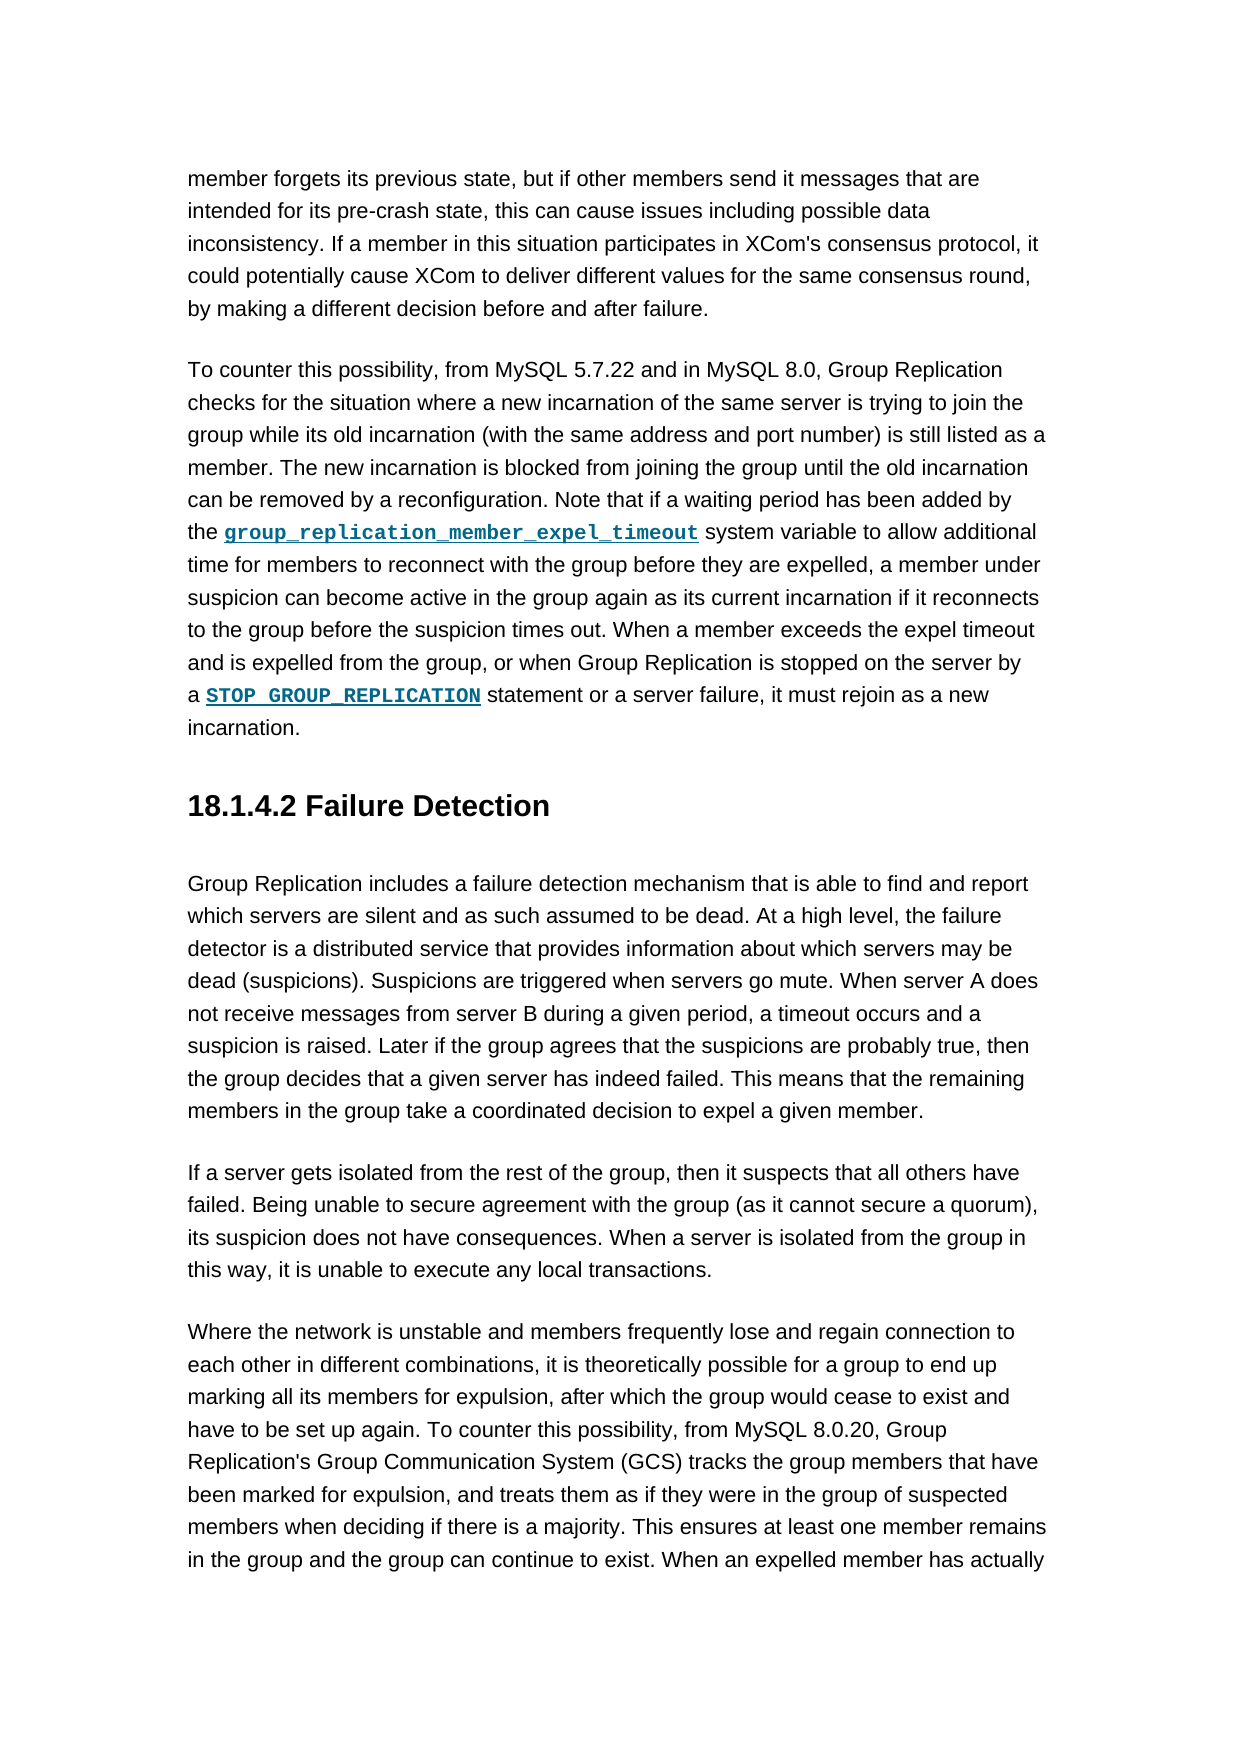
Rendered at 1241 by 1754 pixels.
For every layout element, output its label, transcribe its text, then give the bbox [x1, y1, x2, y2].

text To counter this possibility, from MySQL 5.7.22 and in MySQL 8.0, Group Replication checks for the situation where a new incarnation of the same server is trying to join the group while its old incarnation (with the same address and port number) is still listed as a member. The new incarnation is blocked from joining the group until the old incarnation can be removed by a reconfiguration. Note that if a waiting period has been added by the group_replication_member_expel_timeout system variable to allow additional time for members to reconnect with the group before they are expelled, a member under suspicion can become active in the group again as its current incarnation if it reconnects to the group before the suspicion times out. When a member exceeds the expel timeout and is expelled from the group, or when Group Replication is stopped on the server by a STOP GROUP_REPLICATION statement or a server failure, it must rejoin as a new incarnation. [187, 354, 1053, 744]
subtitle 18.1.4.2 Failure Detection [187, 773, 1053, 838]
text Group Replication includes a failure detection mechanism that is able to find and report which servers are silent and as such assumed to be dead. At a high level, the failure detector is a distributed service that provides information about which servers may be dead (suspicions). Suspicions are triggered when servers go mute. When server A does not receive messages from server B during a given period, a timeout occurs and a suspicion is raised. Later if the group agrees that the suspicions are probably true, then the group decides that a given server has indeed failed. This means that the remaining members in the group take a coordinated decision to expel a given member. [187, 867, 1053, 1127]
text If a server gets isolated from the rest of the group, then it suspects that all others have failed. Being unable to secure agreement with the group (as it cannot secure a quorum), its suspicion does not have consequences. When a server is isolated from the group in this way, it is unable to execute any local transactions. [187, 1156, 1053, 1286]
